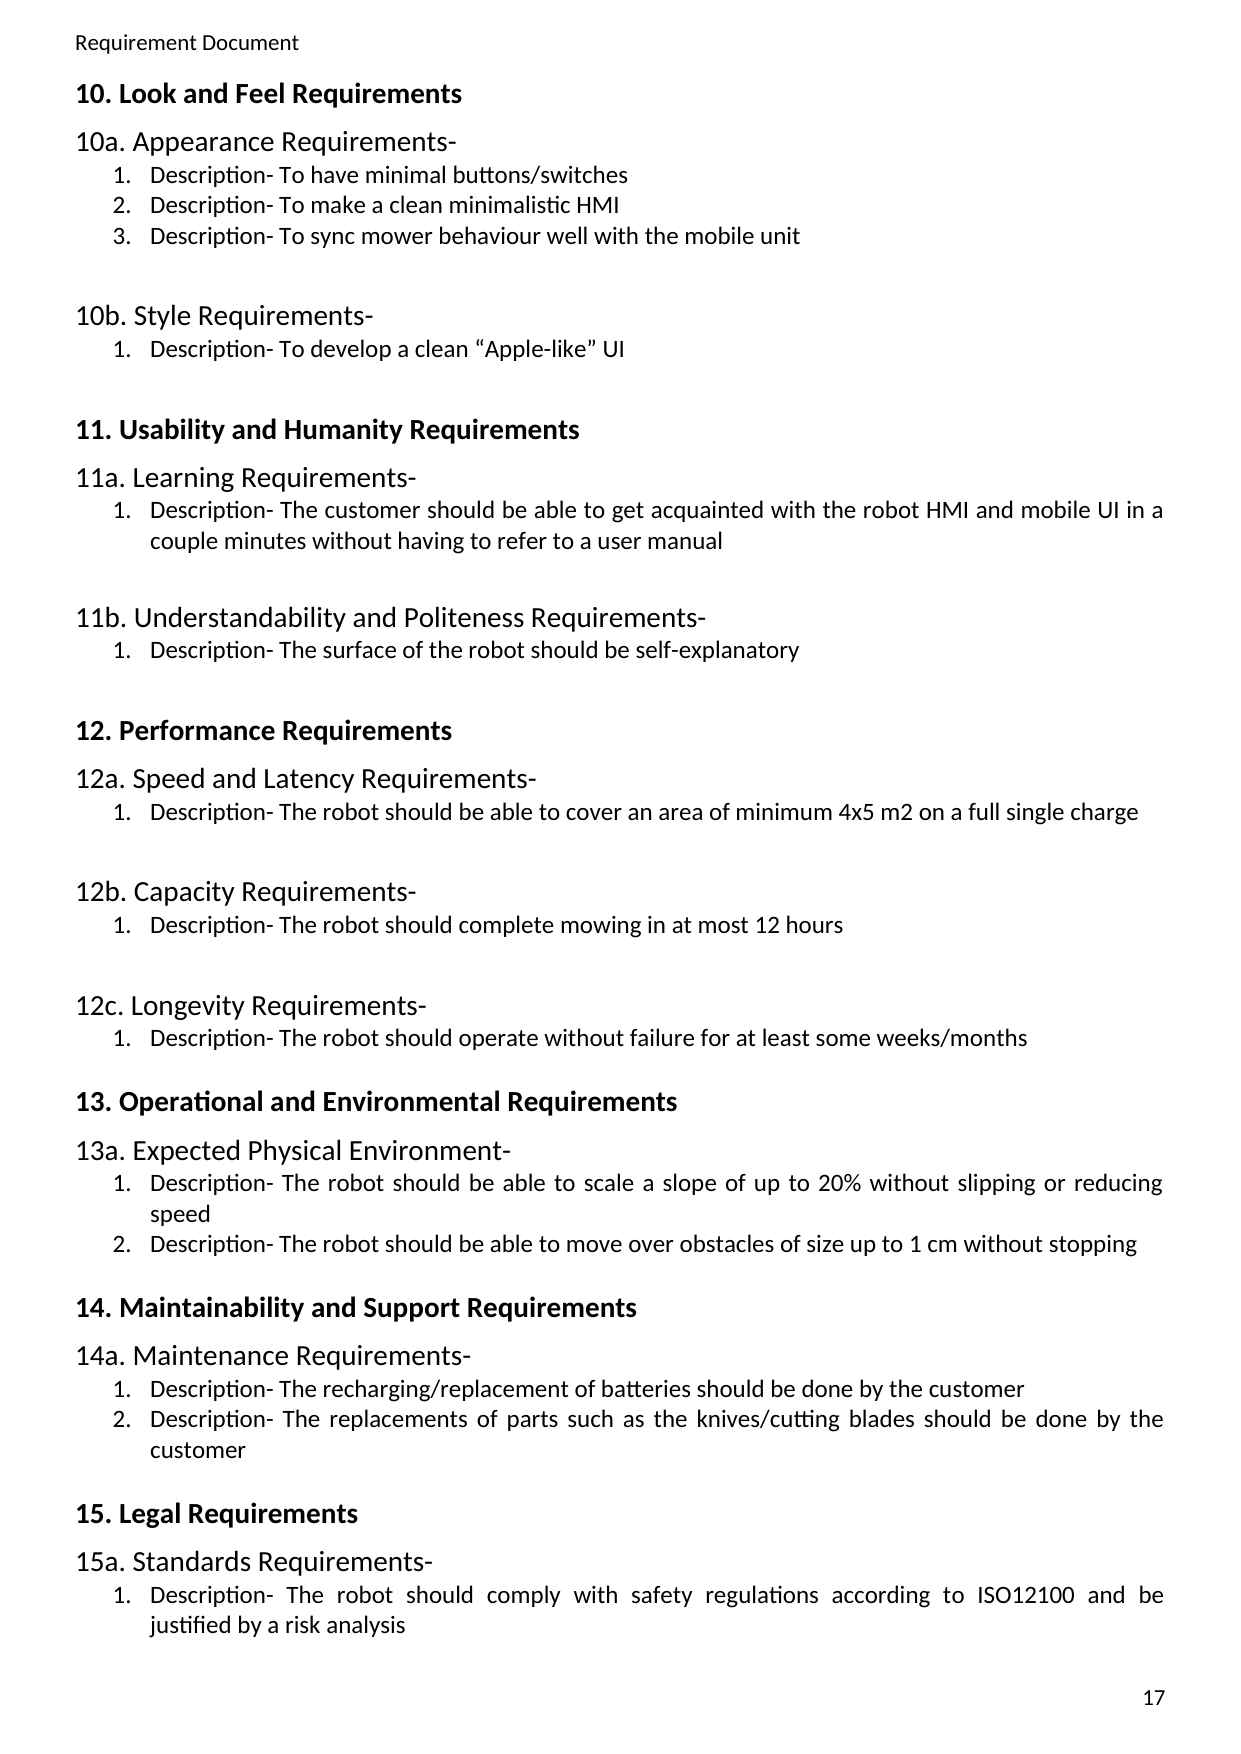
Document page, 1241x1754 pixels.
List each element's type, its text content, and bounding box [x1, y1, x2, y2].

list Description- The surface of the robot should be self-explanatory [112, 634, 1165, 665]
text 12b. Capacity Requirements- [75, 873, 1165, 909]
subtitle 13. Operational and Environmental Requirements [75, 1083, 1165, 1119]
text 11b. Understandability and Politeness Requirements- [75, 599, 1165, 634]
text 12c. Longevity Requirements- [75, 987, 1165, 1022]
subtitle 15. Legal Requirements [75, 1495, 1165, 1531]
text 13a. Expected Physical Environment- [75, 1132, 1165, 1167]
text 10a. Appearance Requirements- [75, 123, 1165, 159]
list Description- The robot should operate without failure for at least some weeks/months [112, 1022, 1165, 1053]
list Description- The robot should be able to cover an area of minimum 4x5 m2 on a full single charge [112, 796, 1165, 826]
text 15a. Standards Requirements- [75, 1543, 1165, 1579]
list Description- To develop a clean “Apple-like” UI [112, 333, 1165, 364]
list Description- The robot should be able to move over obstacles of size up to 1 cm without stopping [112, 1228, 1165, 1259]
list Description- To sync mower behaviour well with the mobile unit [112, 220, 1165, 250]
subtitle 12. Performance Requirements [75, 712, 1165, 748]
list Description- The replacements of parts such as the knives/cutting blades should be done by the customer [112, 1403, 1165, 1464]
text 10b. Style Requirements- [75, 297, 1165, 333]
text 12a. Speed and Latency Requirements- [75, 760, 1165, 796]
subtitle 11. Usability and Humanity Requirements [75, 411, 1165, 446]
list Description- To make a clean minimalistic HMI [112, 189, 1165, 220]
list Description- The customer should be able to get acquainted with the robot HMI and mobile UI in a couple minutes without having to refer to a user manual [112, 494, 1165, 556]
list Description- The robot should complete mowing in at most 12 hours [112, 909, 1165, 939]
subtitle 10. Look and Feel Requirements [75, 75, 1165, 111]
subtitle 14. Maintainability and Support Requirements [75, 1289, 1165, 1325]
list Description- The robot should be able to scale a slope of up to 20% without slipping or reducing speed [112, 1167, 1165, 1228]
text 14a. Maintenance Requirements- [75, 1337, 1165, 1373]
list Description- To have minimal buttons/switches [112, 159, 1165, 189]
list Description- The recharging/replacement of batteries should be done by the customer [112, 1373, 1165, 1403]
text 11a. Learning Requirements- [75, 459, 1165, 494]
list Description- The robot should comply with safety regulations according to ISO12100 and be justified by a risk analysis [112, 1579, 1165, 1640]
